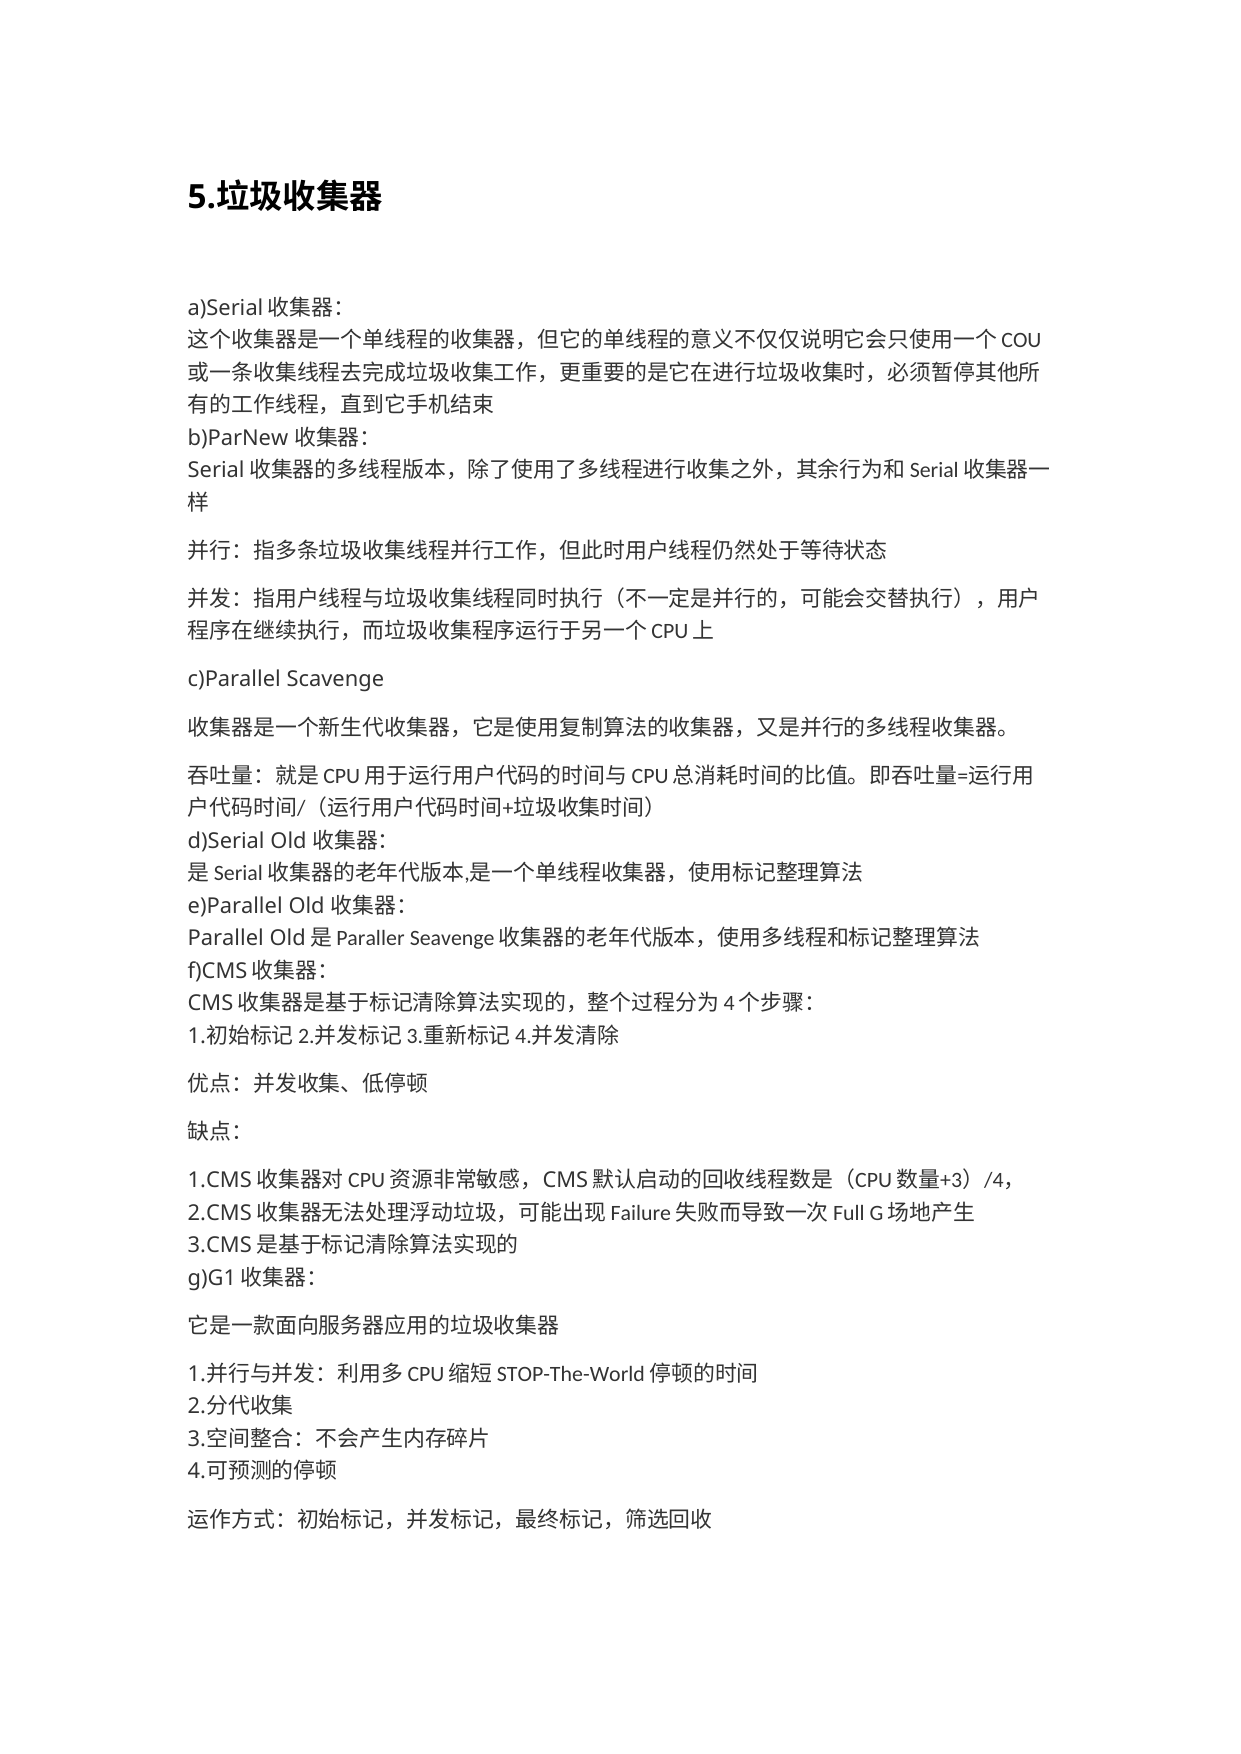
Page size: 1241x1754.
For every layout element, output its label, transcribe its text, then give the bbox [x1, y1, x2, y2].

text f)CMS收集器： [187, 952, 1053, 985]
text Serial收集器的多线程版本，除了使用了多线程进行收集之外，其余行为和Serial收集器一样 [187, 452, 1053, 517]
text 并发：指用户线程与垃圾收集线程同时执行（不一定是并行的，可能会交替执行），用户程序在继续执行，而垃圾收集程序运行于另一个CPU上 [187, 581, 1053, 646]
text 3.CMS是基于标记清除算法实现的 [187, 1227, 1053, 1259]
text 2.分代收集 [187, 1388, 1053, 1421]
text 这个收集器是一个单线程的收集器，但它的单线程的意义不仅仅说明它会只使用一个COU或一条收集线程去完成垃圾收集工作，更重要的是它在进行垃圾收集时，必须暂停其他所有的工作线程，直到它手机结束 [187, 322, 1053, 419]
text d)Serial Old 收集器： [187, 822, 1053, 855]
text Parallel Old是Paraller Seavenge收集器的老年代版本，使用多线程和标记整理算法 [187, 920, 1053, 952]
text 并行：指多条垃圾收集线程并行工作，但此时用户线程仍然处于等待状态 [187, 532, 1053, 565]
text 运作方式：初始标记，并发标记，最终标记，筛选回收 [187, 1501, 1053, 1534]
text 吞吐量：就是CPU用于运行用户代码的时间与CPU总消耗时间的比值。即吞吐量=运行用户代码时间/（运行用户代码时间+垃圾收集时间） [187, 757, 1053, 822]
text 是Serial收集器的老年代版本,是一个单线程收集器，使用标记整理算法 [187, 855, 1053, 887]
text 1.CMS收集器对CPU资源非常敏感，CMS默认启动的回收线程数是（CPU数量+3）/4， [187, 1162, 1053, 1194]
text g)G1收集器： [187, 1259, 1053, 1292]
text 4.可预测的停顿 [187, 1453, 1053, 1486]
text 1.并行与并发：利用多CPU缩短STOP-The-World停顿的时间 [187, 1356, 1053, 1388]
text 3.空间整合：不会产生内存碎片 [187, 1421, 1053, 1453]
text CMS收集器是基于标记清除算法实现的，整个过程分为4个步骤： [187, 985, 1053, 1017]
text 收集器是一个新生代收集器，它是使用复制算法的收集器，又是并行的多线程收集器。 [187, 709, 1053, 742]
text b)ParNew 收集器： [187, 419, 1053, 452]
text 优点：并发收集、低停顿 [187, 1066, 1053, 1098]
text 它是一款面向服务器应用的垃圾收集器 [187, 1307, 1053, 1340]
text 2.CMS收集器无法处理浮动垃圾，可能出现Failure失败而导致一次Full G场地产生 [187, 1194, 1053, 1227]
subtitle 5.垃圾收集器 [187, 162, 1053, 227]
text e)Parallel Old 收集器： [187, 887, 1053, 920]
text 1.初始标记2.并发标记3.重新标记4.并发清除 [187, 1017, 1053, 1050]
text c)Parallel Scavenge [187, 661, 1053, 694]
text 缺点： [187, 1114, 1053, 1146]
text a)Serial收集器： [187, 289, 1053, 322]
